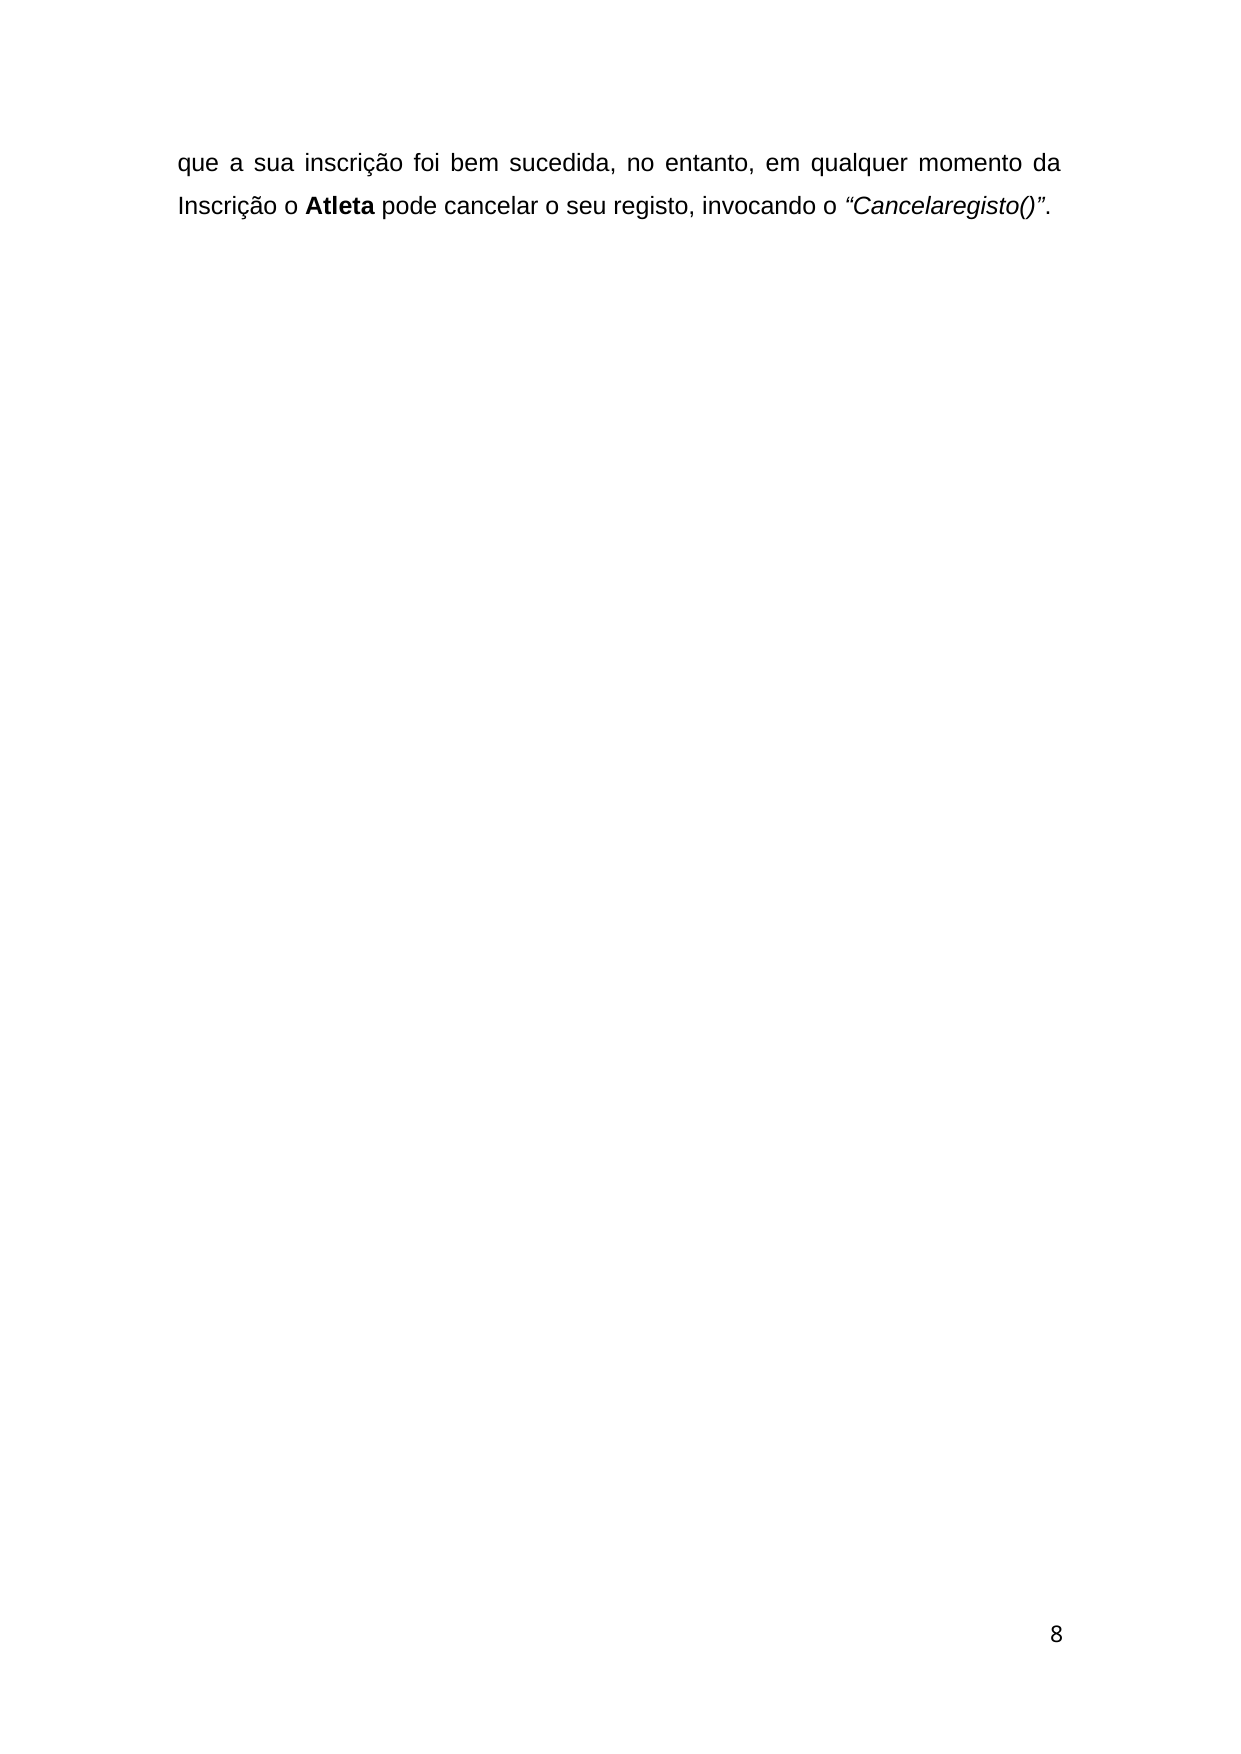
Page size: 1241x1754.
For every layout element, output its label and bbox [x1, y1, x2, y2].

text [177, 148, 1063, 219]
